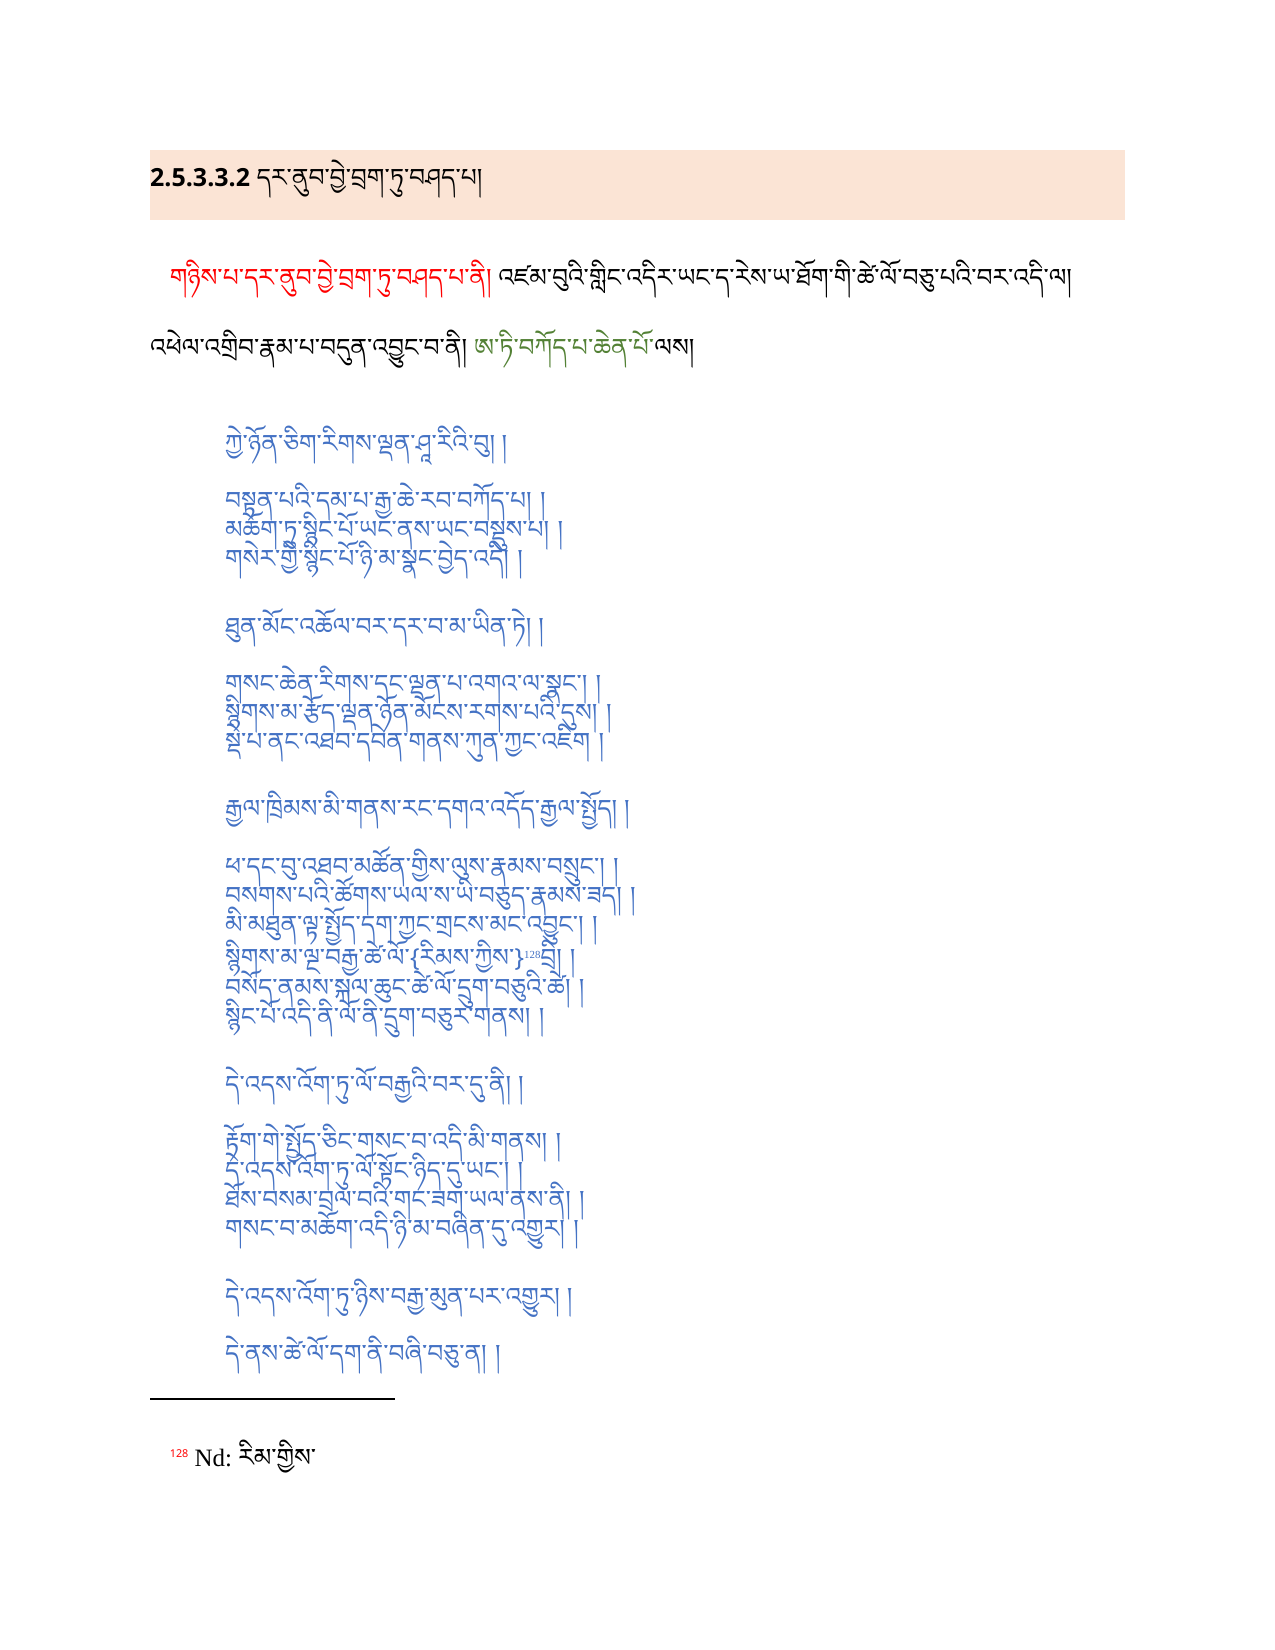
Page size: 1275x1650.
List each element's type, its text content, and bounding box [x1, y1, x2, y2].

text གཉིས་པ་དར་ནུབ་བྱེ་བྲག་ཏུ་བཤད་པ་ནི། འཛམ་བུའི་གླིང་འདིར་ཡང་ད་རེས་ཡ་[page Ad-235]ཐོག་གི་ཚེ་ལོ་བཅུ་པའི་བར་འདི་ལ། འཕེལ་འགྲིབ་རྣམ་པ་བདུན་འབྱུང་བ་ནི། ཨ་ཏི་བཀོད་པ་ཆེན་པོ་ལས། [150, 249, 1125, 390]
text རྟོག་གེ་སྤྱོད་ཅིང་གསང་བ་འདི་མི་གནས། ། [225, 1127, 1050, 1156]
text མི་མཐུན་ལྟ་སྤྱོད་དག་ཀྱང་གྲངས་མང་འབྱུང༌། ། [225, 910, 1050, 939]
text དེ་འདས་འོག་ཏུ་ལོ་བརྒྱའི་བར་དུ་ནི། ། [225, 1057, 1050, 1127]
text བསོད་ནམས་སྐལ་ཆུང་ཚེ་ལོ་དྲུག་བཅུའི་ཚེ། ། [225, 973, 1050, 1002]
text ཐུན་མོང་འཆོལ་བར་དར་བ་མ་ཡིན་ཏེ། ། [225, 598, 1050, 669]
text བསགས་པའི་ཚོགས་ཡལ་ས་ཡི་བཅུད་རྣམས་ཟད། ། [225, 881, 1050, 910]
text སྙིང་པོ་འདི་ནི་ལོ་ནི་དྲུག་བཅུར་གནས། ། [225, 1002, 1050, 1032]
text བསྟན་པའི་དམ་པ་རྒྱ་ཆེ་རབ་བཀོད་པ། ། [225, 486, 1050, 515]
text ཐོས་བསམ་བྲལ་བའི་གང་ཟག་ཡལ་ནས་ནི། ། [225, 1185, 523, 1214]
text སྙིགས་མ་རྩོད་ལྡན་ཉོན་མོངས་རགས་པའི་དུས། ། [225, 698, 1050, 727]
text གསེར་གྱི་སྙིང་པོ་ཉི་མ་སྣང་བྱེད་འདི། ། [506, 544, 1050, 573]
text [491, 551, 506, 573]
text སྡེ་པ་ནང་འཐབ་དབེན་གནས་ཀུན་ཀྱང་འཇིག ། [225, 727, 1050, 756]
text མཆོག་ཏུ་སྙིང་པོ་ཡང་ནས་ཡང་བསྡུས་པ། ། [225, 515, 1050, 544]
text དེ་འདས་འོག་ཏུ་ལོ་སྟོང་ཉིད་དུ་ཡང༌། ། [225, 1156, 1050, 1185]
text དེ་འདས་འོག་ཏུ་ཉིས་བརྒྱ་མུན་པར་འགྱུར། ། [225, 1269, 1050, 1339]
subtitle 2.5.3.3.2 དར་ནུབ་བྱེ་བྲག་ཏུ་བཤད་པ། [150, 150, 1125, 220]
text ཕ་དང་བུ་འཐབ་མཚོན་གྱིས་ལུས་རྣམས་བསྲུང༌། ། [225, 852, 1050, 881]
text གསེར་གྱི་སྙིང་པོ་ཉི་མ་སྣང་བྱེད་འདི། ། [225, 544, 502, 573]
text དེ་ནས་ཚེ་ལོ་དག་ནི་བཞི་བཅུ་ན། ། [225, 1339, 1050, 1368]
text རྒྱལ་ཁྲིམས་མི་གནས་རང་དགའ་འདོད་རྒྱལ་སྤྱོད། ། [225, 781, 1050, 852]
text སྙིགས་མ་ལྔ་བརྒྱ་ཚེ་ལོ་{རིམས་ཀྱིས་}བྲི། ། [225, 939, 1050, 973]
text གསང་ཆེན་རིགས་དང་ལྡན་པ་འགའ་ལ་སྣང༌། ། [225, 669, 1050, 698]
text ཀྱེ་ཉོན་ཅིག་རིགས་ལྡན་ཤཱ་རིའི་བུ། ། [225, 415, 1050, 486]
text གསང་བ་མཆོག་འདི་ཉི་མ་བཞིན་དུ་འགྱུར། ། [225, 1214, 1050, 1244]
text ཐོས་བསམ་བྲལ་བའི་གང་ཟག་ཡལ་ནས་ནི། ། [520, 1185, 1050, 1214]
